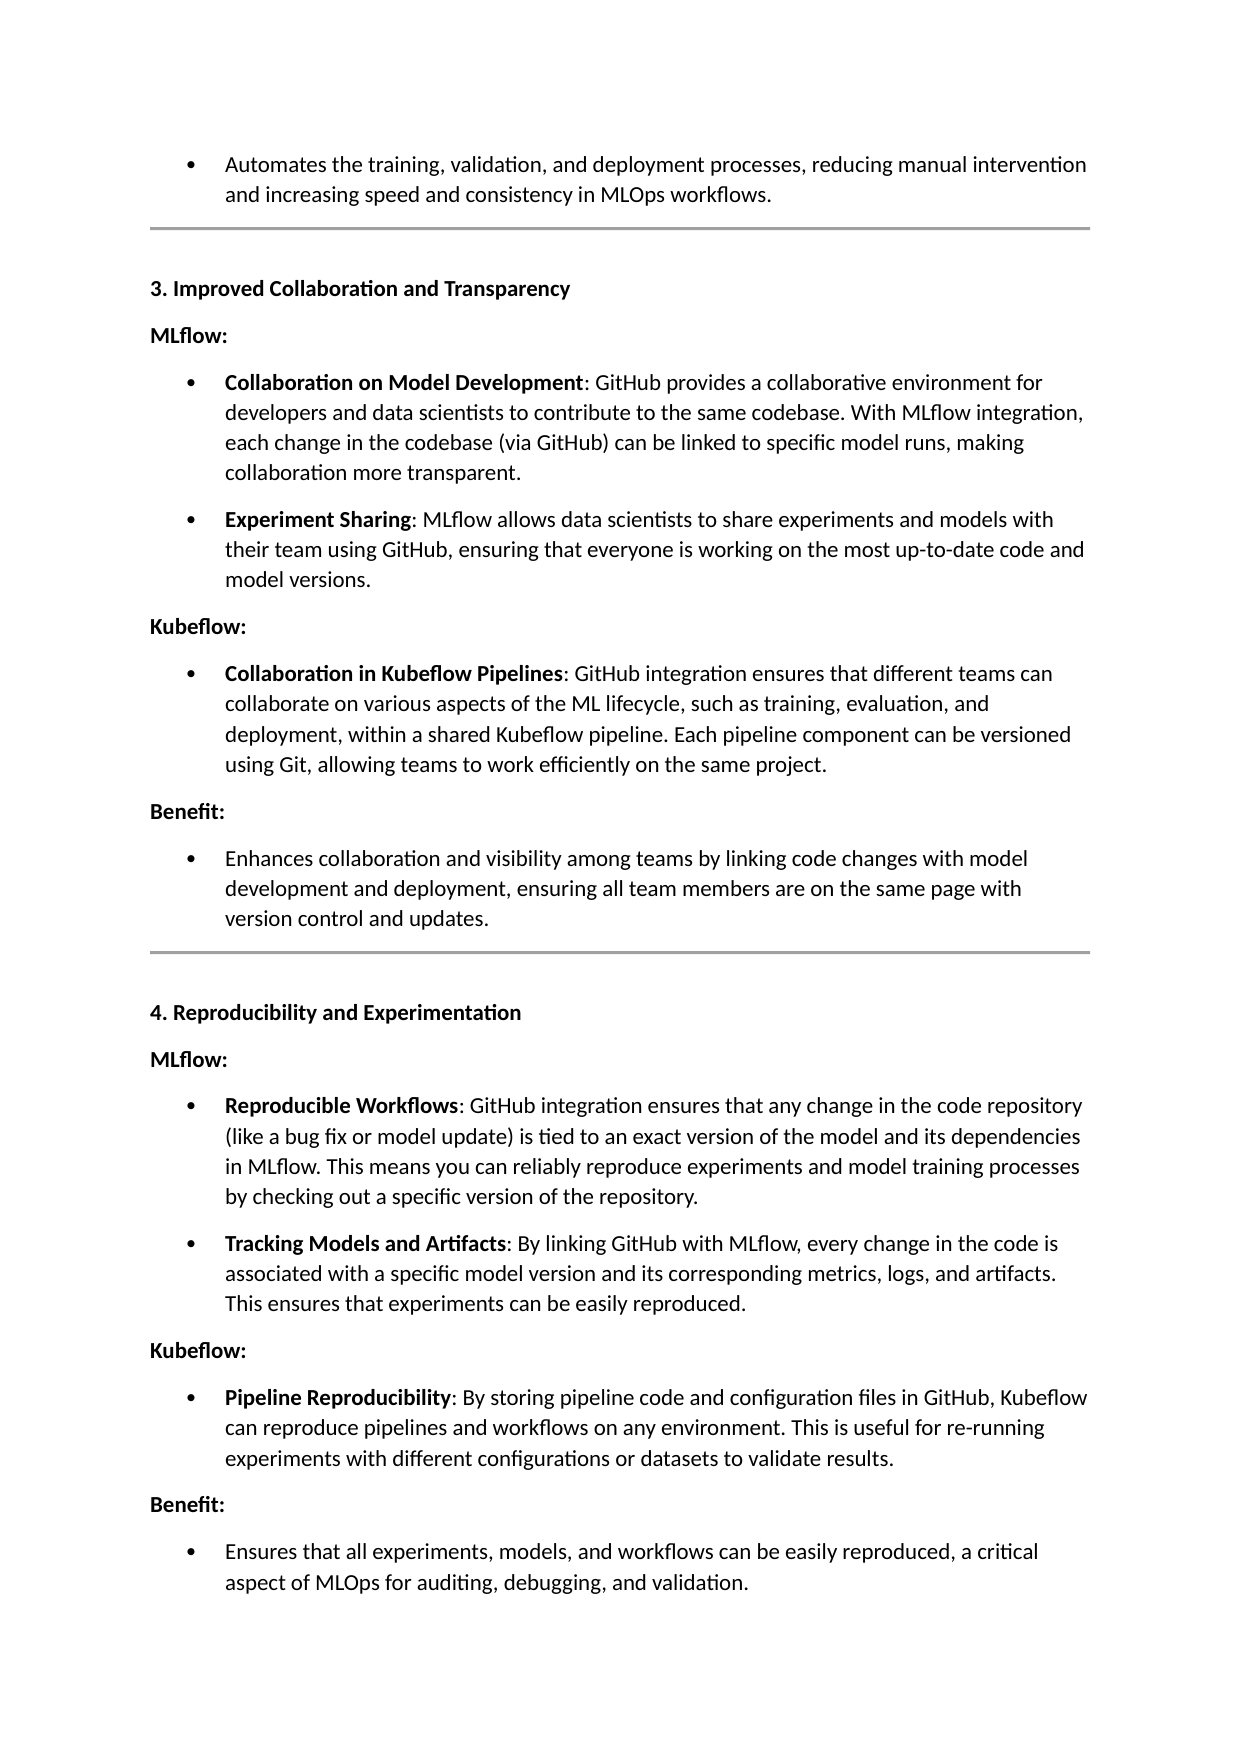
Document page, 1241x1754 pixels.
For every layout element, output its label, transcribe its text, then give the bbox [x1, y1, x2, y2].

list Automates the training, validation, and deployment processes, reducing manual intervention and increasing speed and consistency in MLOps workflows. [187, 150, 1090, 208]
text Benefit: [150, 1491, 1090, 1519]
list Experiment Sharing: MLflow allows data scientists to share experiments and models with their team using GitHub, ensuring that everyone is working on the most up-to-date code and model versions. [187, 505, 1090, 594]
text 3. Improved Collaboration and Transparency [150, 274, 1090, 302]
text 4. Reproducibility and Experimentation [150, 998, 1090, 1026]
text MLflow: [150, 1045, 1090, 1073]
list Ensures that all experiments, models, and workflows can be easily reproduced, a critical aspect of MLOps for auditing, debugging, and validation. [187, 1537, 1090, 1596]
list Collaboration on Model Development: GitHub provides a collaborative environment for developers and data scientists to contribute to the same codebase. With MLflow integration, each change in the codebase (via GitHub) can be linked to specific model runs, making collaboration more transparent. [187, 368, 1090, 486]
list Pipeline Reproducibility: By storing pipeline code and configuration files in GitHub, Kubeflow can reproduce pipelines and workflows on any environment. This is useful for re-running experiments with different configurations or datasets to validate results. [187, 1383, 1090, 1472]
text Kubeflow: [150, 612, 1090, 641]
list Reproducible Workflows: GitHub integration ensures that any change in the code repository (like a bug fix or model update) is tied to an exact version of the model and its dependencies in MLflow. This means you can reliably reproduce experiments and model training processes by checking out a specific version of the repository. [187, 1092, 1090, 1210]
text Benefit: [150, 797, 1090, 825]
text MLflow: [150, 321, 1090, 349]
list Collaboration in Kubeflow Pipelines: GitHub integration ensures that different teams can collaborate on various aspects of the ML lifecycle, such as training, evaluation, and deployment, within a shared Kubeflow pipeline. Each pipeline component can be versioned using Git, allowing teams to work efficiently on the same project. [187, 659, 1090, 778]
list Tracking Models and Artifacts: By linking GitHub with MLflow, every change in the code is associated with a specific model version and its corresponding metrics, logs, and artifacts. This ensures that experiments can be easily reproduced. [187, 1229, 1090, 1318]
list Enhances collaboration and visibility among teams by linking code changes with model development and deployment, ensuring all team members are on the same page with version control and updates. [187, 844, 1090, 932]
text Kubeflow: [150, 1336, 1090, 1364]
